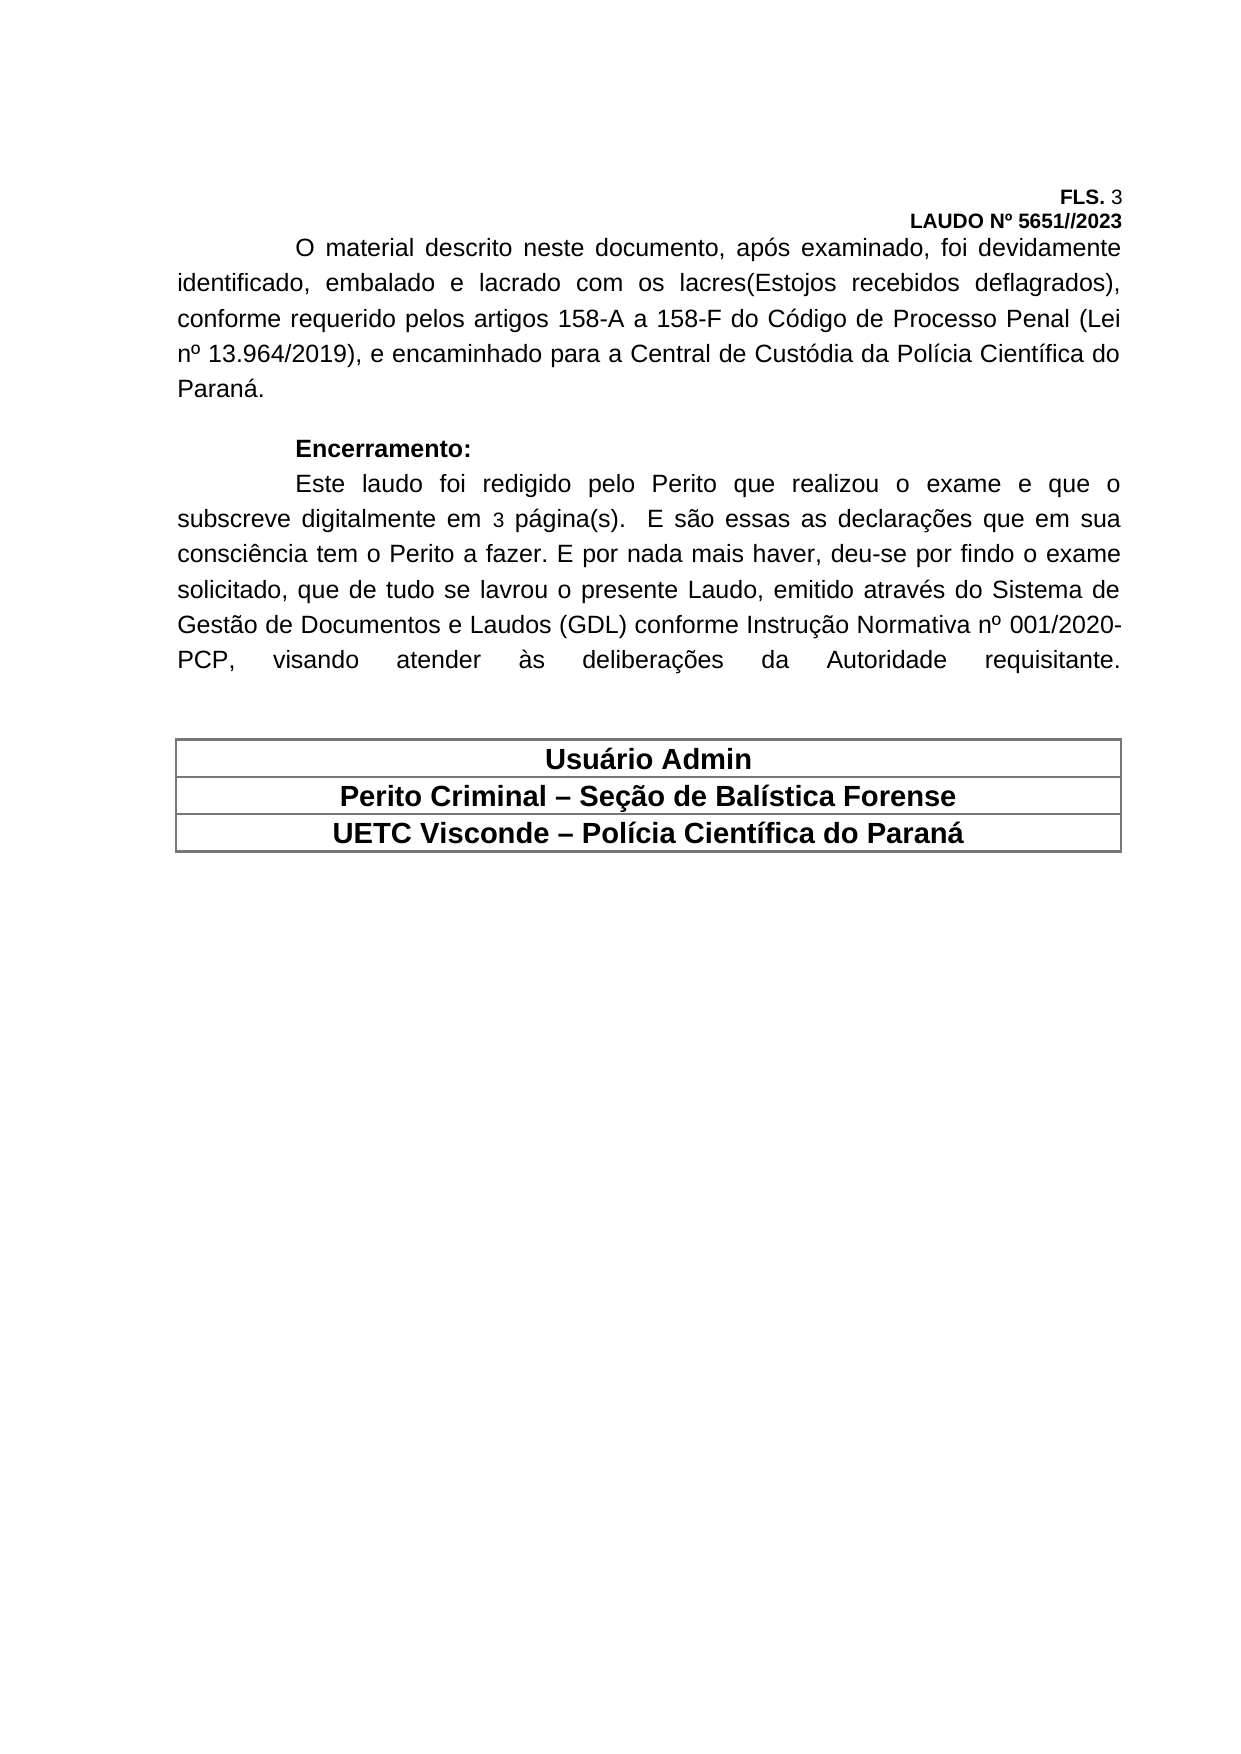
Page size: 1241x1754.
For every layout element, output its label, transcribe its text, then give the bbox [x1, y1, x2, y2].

table_cell Perito Criminal – Seção de Balística Forense [177, 778, 1120, 813]
text O material descrito neste documento, após examinado, foi devidamente identificado, embalado e lacrado com os lacres(Estojos recebidos deflagrados), conforme requerido pelos artigos 158-A a 158-F do Código de Processo Penal (Lei nº 13.964/2019), e encaminhado para a Central de Custódia da Polícia Científica do Paraná. [177, 233, 1122, 403]
text Este laudo foi redigido pelo Perito que realizou o exame e que o subscreve digitalmente em 1 página(s). E são essas as declarações que em sua consciência tem o Perito a fazer. E por nada mais haver, deu-se por findo o exame solicitado, que de tudo se lavrou o presente Laudo, emitido através do Sistema de Gestão de Documentos e Laudos (GDL) conforme Instrução Normativa nº 001/2020-PCP, visando atender às deliberações da Autoridade requisitante. [177, 469, 1122, 733]
table_header Usuário Admin [177, 741, 1120, 776]
table_cell UETC Visconde – Polícia Científica do Paraná [177, 815, 1120, 850]
text Encerramento: [177, 433, 1122, 462]
